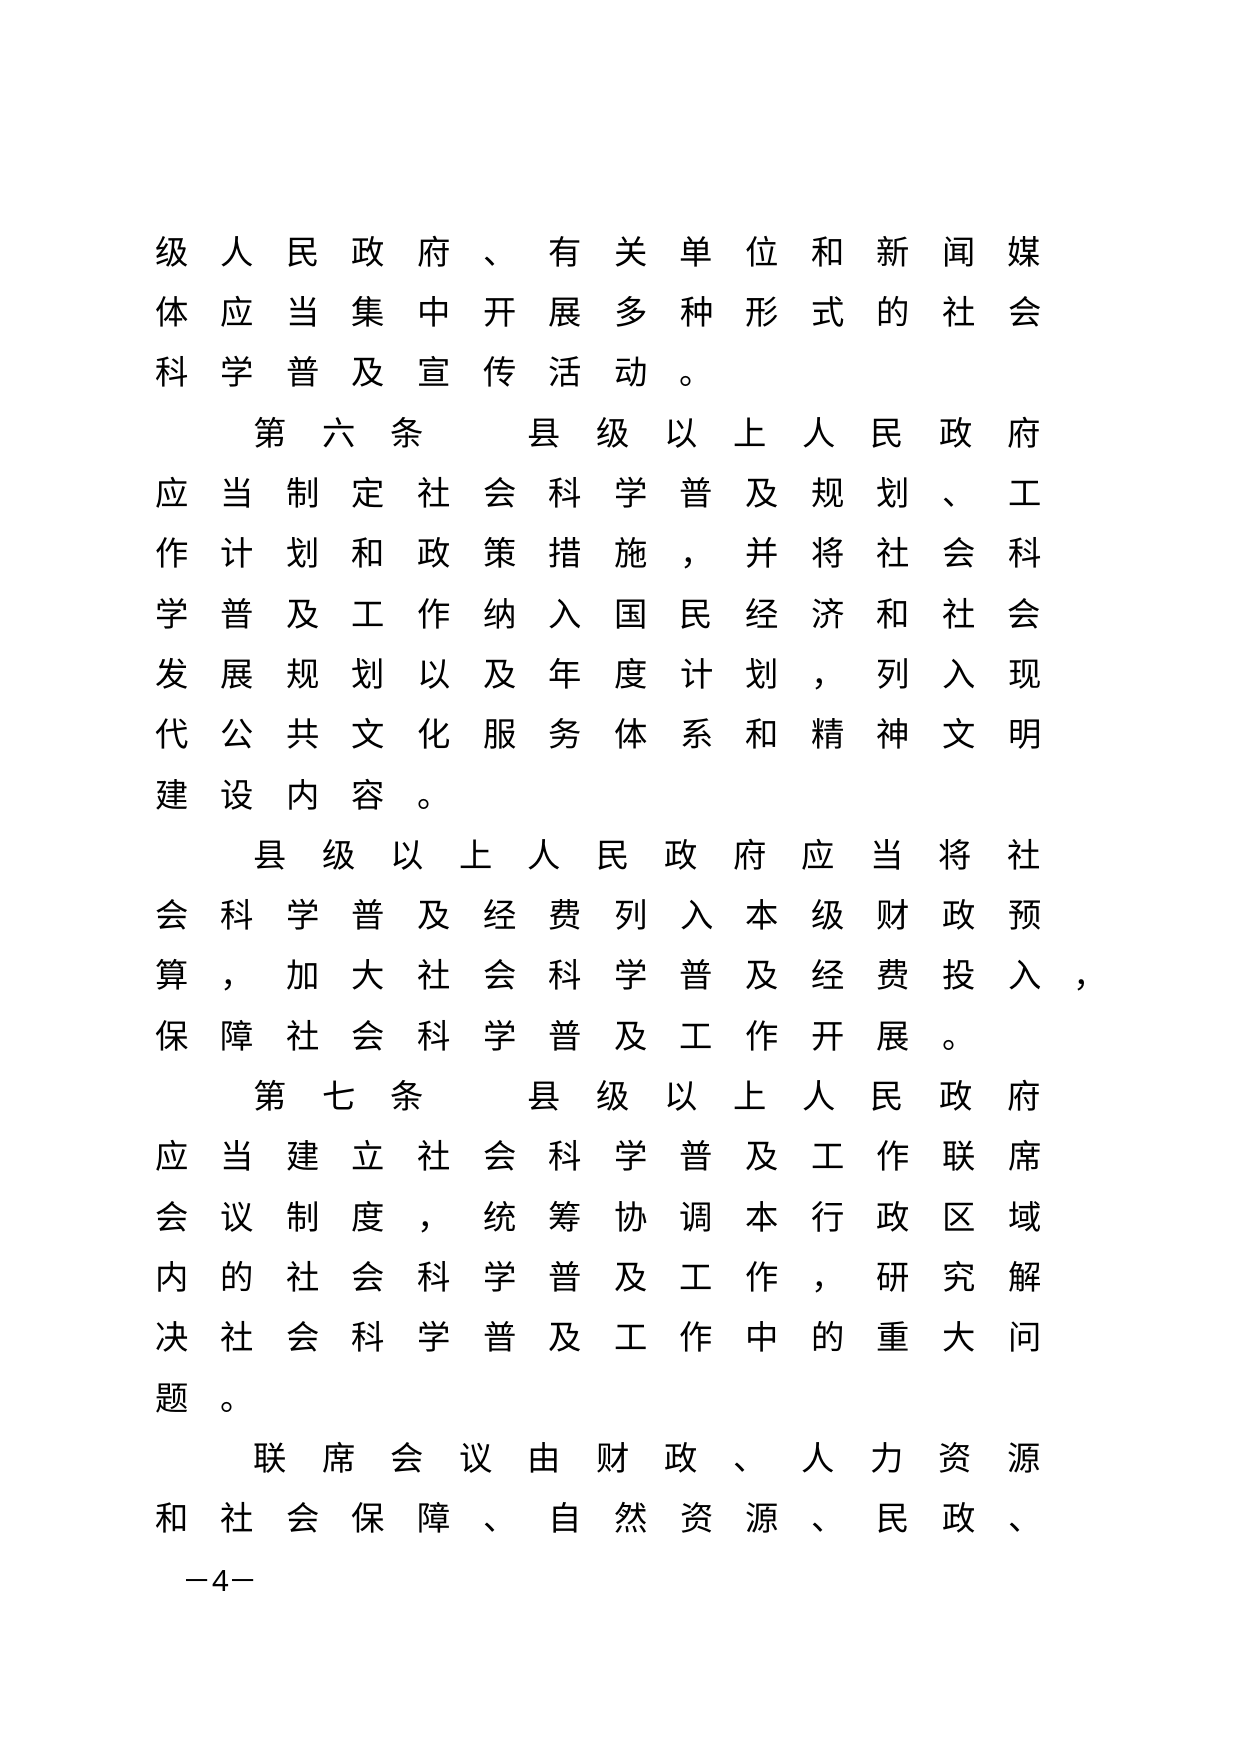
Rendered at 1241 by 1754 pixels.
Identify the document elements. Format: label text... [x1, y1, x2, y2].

text 县级以上人民政府应当将社会科学普及经费列入本级财政预算，加大社会科学普及经费投入，保障社会科学普及工作开展。 [155, 823, 1073, 1064]
text 联席会议由财政、人力资源和社会保障、自然资源、民政、税务、生态环境、教育、文化和旅游、新闻出版、广播电视、民族宗教、公安、司法行政等部门和社科院、工会、共青团、妇联、文联、科协以及社科联组成，日常工作由社科联具体负责。 [155, 1426, 1073, 1546]
text 在社会科学普及宣传周，各级人民政府、有关单位和新闻媒体应当集中开展多种形式的社会科学普及宣传活动。 [155, 219, 1073, 400]
text 第六条 县级以上人民政府应当制定社会科学普及规划、工作计划和政策措施，并将社会科学普及工作纳入国民经济和社会发展规划以及年度计划，列入现代公共文化服务体系和精神文明建设内容。 [155, 400, 1073, 823]
text 第七条 县级以上人民政府应当建立社会科学普及工作联席会议制度，统筹协调本行政区域内的社会科学普及工作，研究解决社会科学普及工作中的重大问题。 [155, 1064, 1073, 1426]
